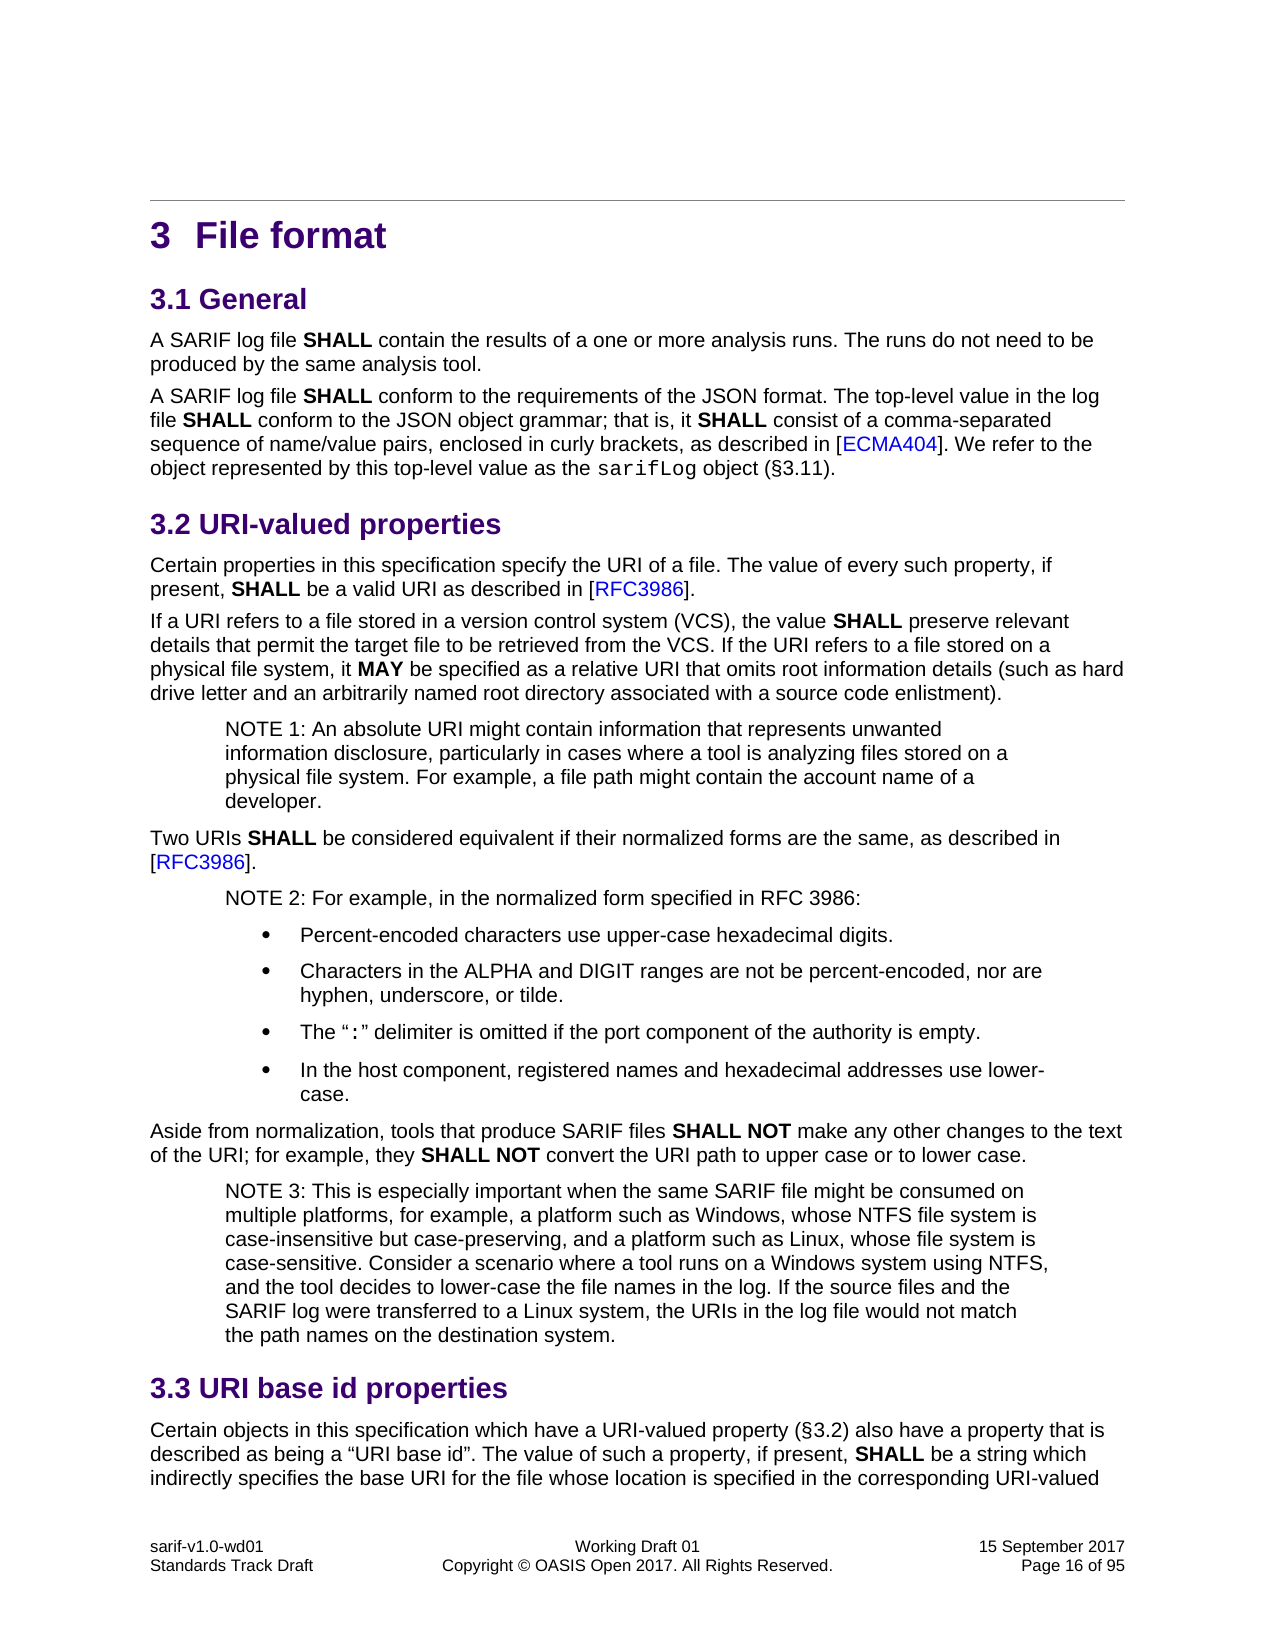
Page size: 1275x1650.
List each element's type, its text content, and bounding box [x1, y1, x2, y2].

text A SARIF log file SHALL contain the results of a one or more analysis runs. The runs do not need to be produced by the same analysis tool. [150, 328, 1125, 376]
text A SARIF log file SHALL conform to the requirements of the JSON format. The top-level value in the log file SHALL conform to the JSON object grammar; that is, it SHALL consist of a comma-separated sequence of name/value pairs, enclosed in curly brackets, as described in [ECMA404]. We refer to the object represented by this top-level value as the sarifLog object (§3.11). [150, 384, 1125, 482]
text NOTE 2: For example, in the normalized form specified in RFC 3986: [225, 886, 1050, 910]
text NOTE 1: An absolute URI might contain information that represents unwanted information disclosure, particularly in cases where a tool is analyzing files stored on a physical file system. For example, a file path might contain the account name of a developer. [225, 717, 1050, 813]
text Aside from normalization, tools that produce SARIF files SHALL NOT make any other changes to the text of the URI; for example, they SHALL NOT convert the URI path to upper case or to lower case. [150, 1118, 1125, 1166]
list The “:” delimiter is omitted if the port component of the authority is empty. [262, 1019, 1050, 1045]
subtitle URI base id properties [150, 1372, 1125, 1405]
text NOTE 3: This is especially important when the same SARIF file might be consumed on multiple platforms, for example, a platform such as Windows, whose NTFS file system is case-insensitive but case-preserving, and a platform such as Linux, whose file system is case-sensitive. Consider a scenario where a tool runs on a Windows system using NTFS, and the tool decides to lower-case the file names in the log. If the source files and the SARIF log were transferred to a Linux system, the URIs in the log file would not match the path names on the destination system. [225, 1179, 1050, 1347]
text If a URI refers to a file stored in a version control system (VCS), the value SHALL preserve relevant details that permit the target file to be retrieved from the VCS. If the URI refers to a file stored on a physical file system, it MAY be specified as a relative URI that omits root information details (such as hard drive letter and an arbitrarily named root directory associated with a source code enlistment). [150, 609, 1125, 705]
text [150, 1418, 1125, 1489]
list Percent-encoded characters use upper-case hexadecimal digits. [262, 922, 1050, 947]
list In the host component, registered names and hexadecimal addresses use lower-case. [262, 1058, 1050, 1106]
subtitle General [150, 282, 1125, 315]
list Characters in the ALPHA and DIGIT ranges are not be percent-encoded, nor are hyphen, underscore, or tilde. [262, 959, 1050, 1007]
text Two URIs SHALL be considered equivalent if their normalized forms are the same, as described in [RFC3986]. [150, 826, 1125, 873]
text Certain properties in this specification specify the URI of a file. The value of every such property, if present, SHALL be a valid URI as described in [RFC3986]. [150, 553, 1125, 601]
subtitle URI-valued properties [150, 507, 1125, 540]
subtitle File format [150, 201, 1125, 257]
